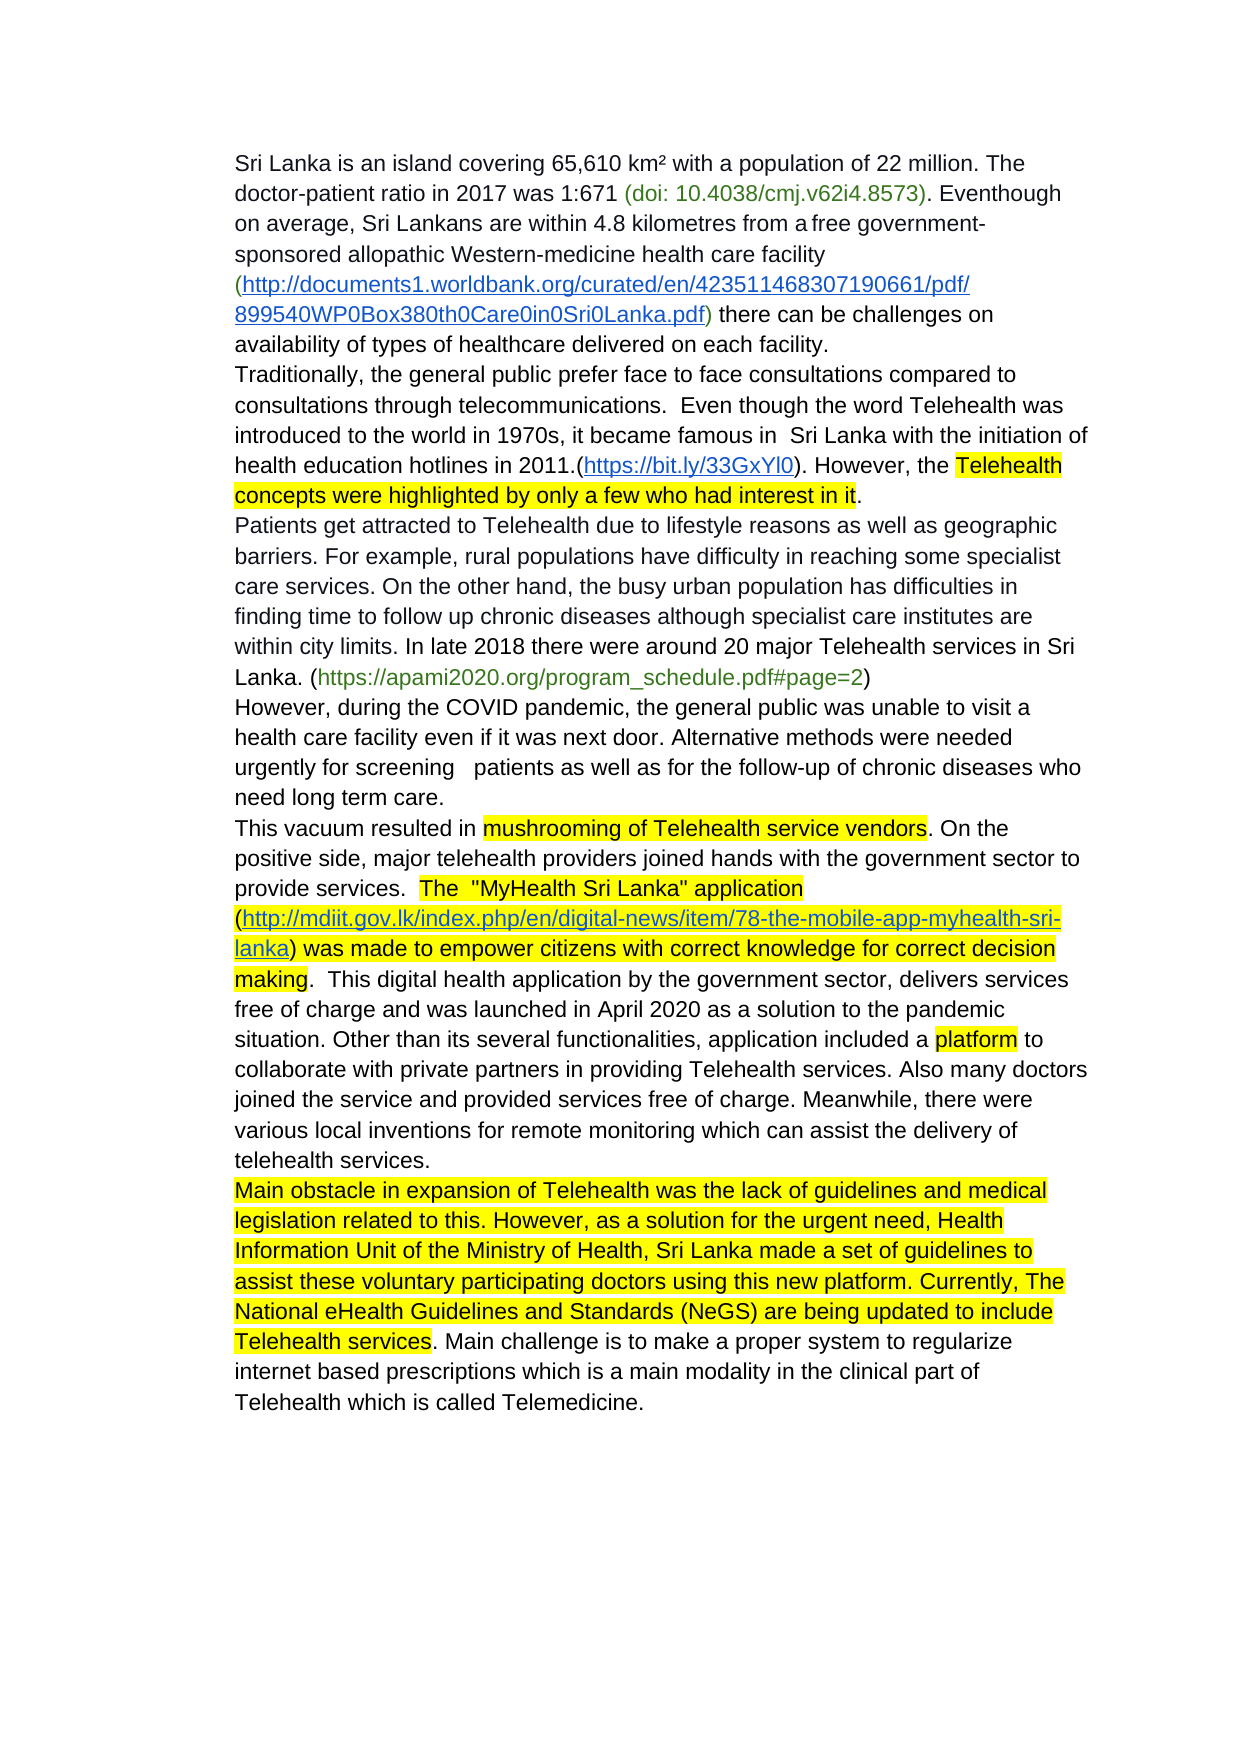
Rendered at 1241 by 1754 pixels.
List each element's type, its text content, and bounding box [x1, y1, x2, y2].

text Traditionally, the general public prefer face to face consultations compared to consultations through telecommunications. Even though the word Telehealth was introduced to the world in 1970s, it became famous in Sri Lanka with the initiation of health education hotlines in 2011.(https://bit.ly/33GxYl0). However, the Telehealth concepts were highlighted by only a few who had interest in it. [234, 361, 1090, 509]
text However, during the COVID pandemic, the general public was unable to visit a health care facility even if it was next door. Alternative methods were needed urgently for screening patients as well as for the follow-up of chronic diseases who need long term care. [234, 694, 1090, 811]
text Sri Lanka is an island covering 65,610 km² with a population of 22 million. The doctor-patient ratio in 2017 was 1:671 (doi: 10.4038/cmj.v62i4.8573). Eventhough on average, Sri Lankans are within 4.8 kilometres from a free government-sponsored allopathic Western-medicine health care facility (http://documents1.worldbank.org/curated/en/423511468307190661/pdf/899540WP0Box380th0Care0in0Sri0Lanka.pdf) there can be challenges on availability of types of healthcare delivered on each facility. [234, 150, 1090, 358]
text Patients get attracted to Telehealth due to lifestyle reasons as well as geographic barriers. For example, rural populations have difficulty in reaching some specialist care services. On the other hand, the busy urban population has difficulties in finding time to follow up chronic diseases although specialist care institutes are within city limits. In late 2018 there were around 20 major Telehealth services in Sri Lanka. (https://apami2020.org/program_schedule.pdf#page=2) [234, 512, 1090, 690]
text This vacuum resulted in mushrooming of Telehealth service vendors. On the positive side, major telehealth providers joined hands with the government sector to provide services. The "MyHealth Sri Lanka" application (http://mdiit.gov.lk/index.php/en/digital-news/item/78-the-mobile-app-myhealth-sri-lanka) was made to empower citizens with correct knowledge for correct decision making. This digital health application by the government sector, delivers services free of charge and was launched in April 2020 as a solution to the pandemic situation. Other than its several functionalities, application included a platform to collaborate with private partners in providing Telehealth services. Also many doctors joined the service and provided services free of charge. Meanwhile, there were various local inventions for remote monitoring which can assist the delivery of telehealth services. [234, 814, 1090, 1173]
text Main obstacle in expansion of Telehealth was the lack of guidelines and medical legislation related to this. However, as a solution for the urgent need, Health Information Unit of the Ministry of Health, Sri Lanka made a set of guidelines to assist these voluntary participating doctors using this new platform. Currently, The National eHealth Guidelines and Standards (NeGS) are being updated to include Telehealth services. Main challenge is to make a proper system to regularize internet based prescriptions which is a main modality in the clinical part of Telehealth which is called Telemedicine. [234, 1177, 1090, 1415]
